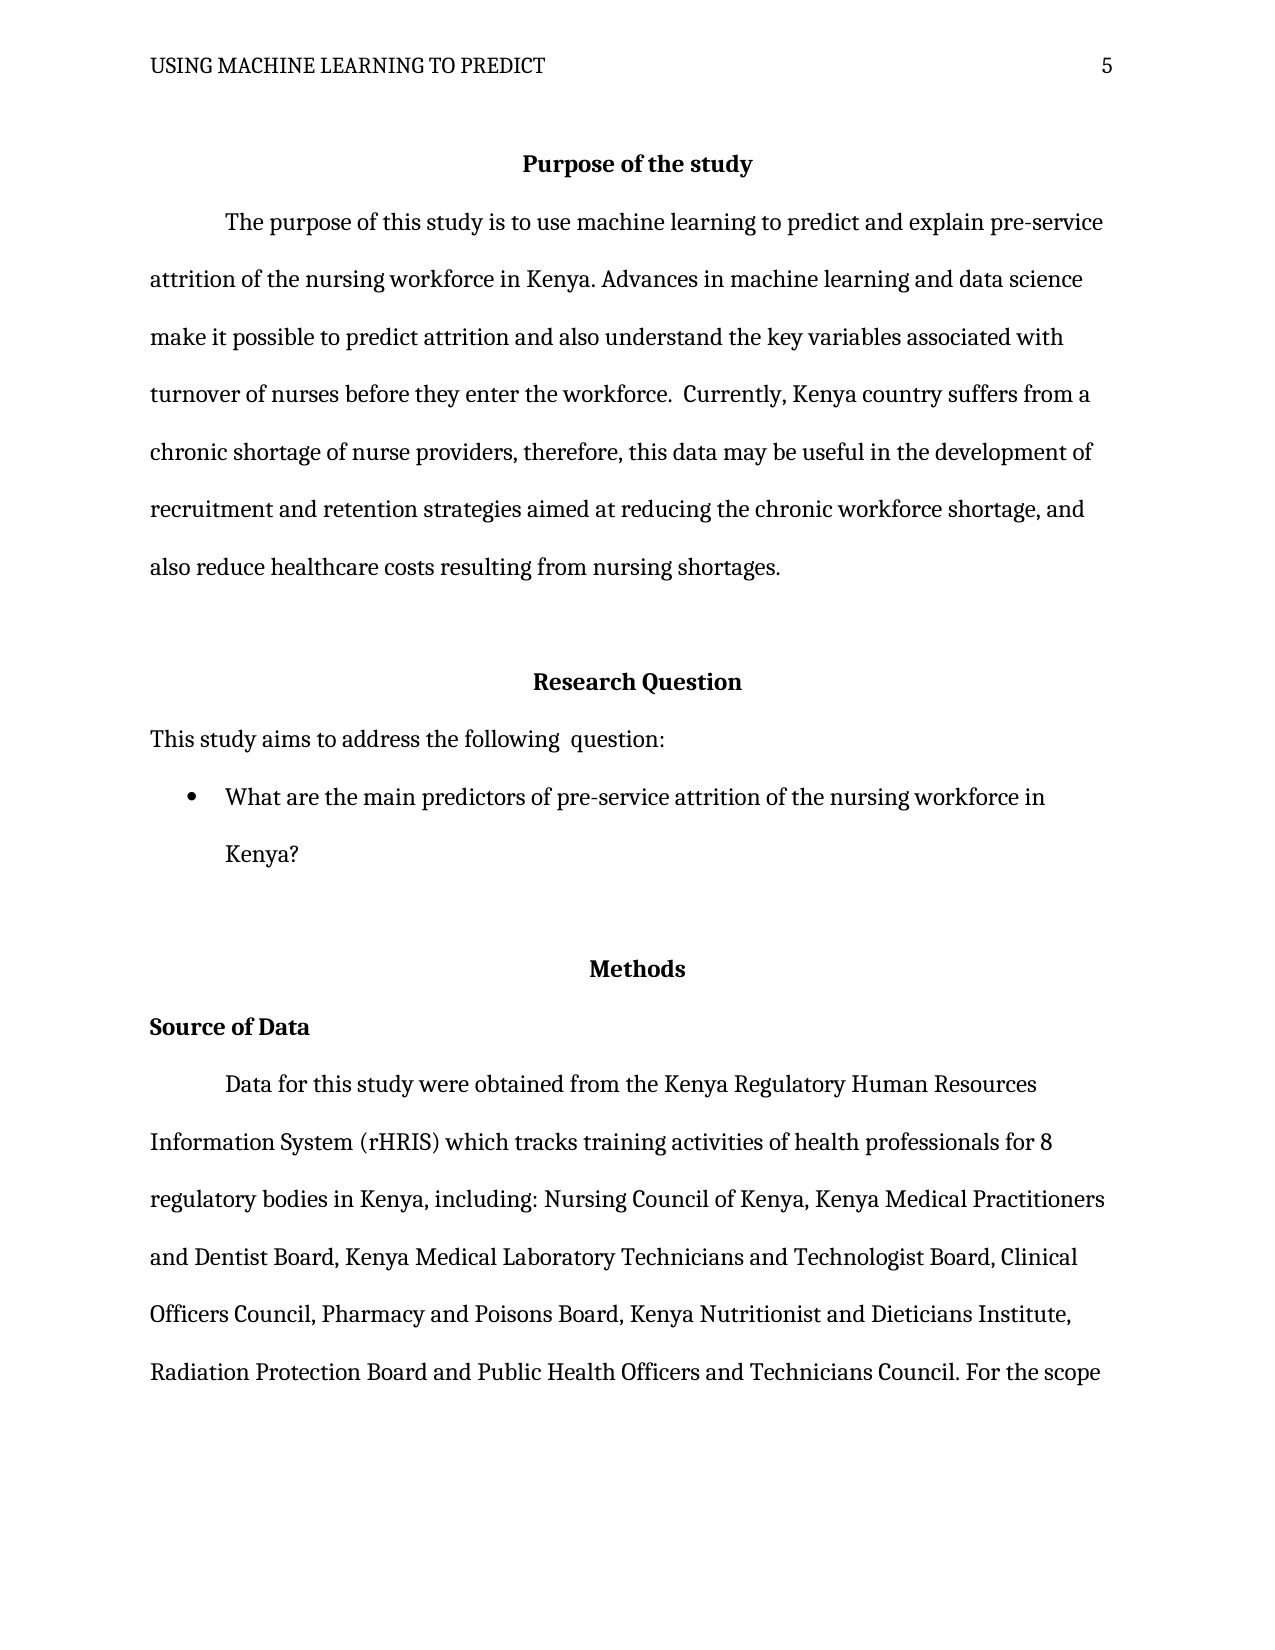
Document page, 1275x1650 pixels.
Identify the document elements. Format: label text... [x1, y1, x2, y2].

text Source of Data [150, 1012, 1125, 1041]
list What are the main predictors of pre-service attrition of the nursing workforce in Kenya? [187, 782, 1125, 869]
text This study aims to address the following question: [150, 725, 1125, 754]
text Research Question [150, 667, 1125, 696]
text The purpose of this study is to use machine learning to predict and explain pre-service attrition of the nursing workforce in Kenya. Advances in machine learning and data science make it possible to predict attrition and also understand the key variables associated with turnover of nurses before they enter the workforce. Currently, Kenya country suffers from a chronic shortage of nurse providers, therefore, this data may be useful in the development of recruitment and retention strategies aimed at reducing the chronic workforce shortage, and also reduce healthcare costs resulting from nursing shortages. [150, 207, 1125, 581]
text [150, 1070, 1125, 1386]
text Methods [150, 955, 1125, 984]
text Purpose of the study [150, 150, 1125, 179]
